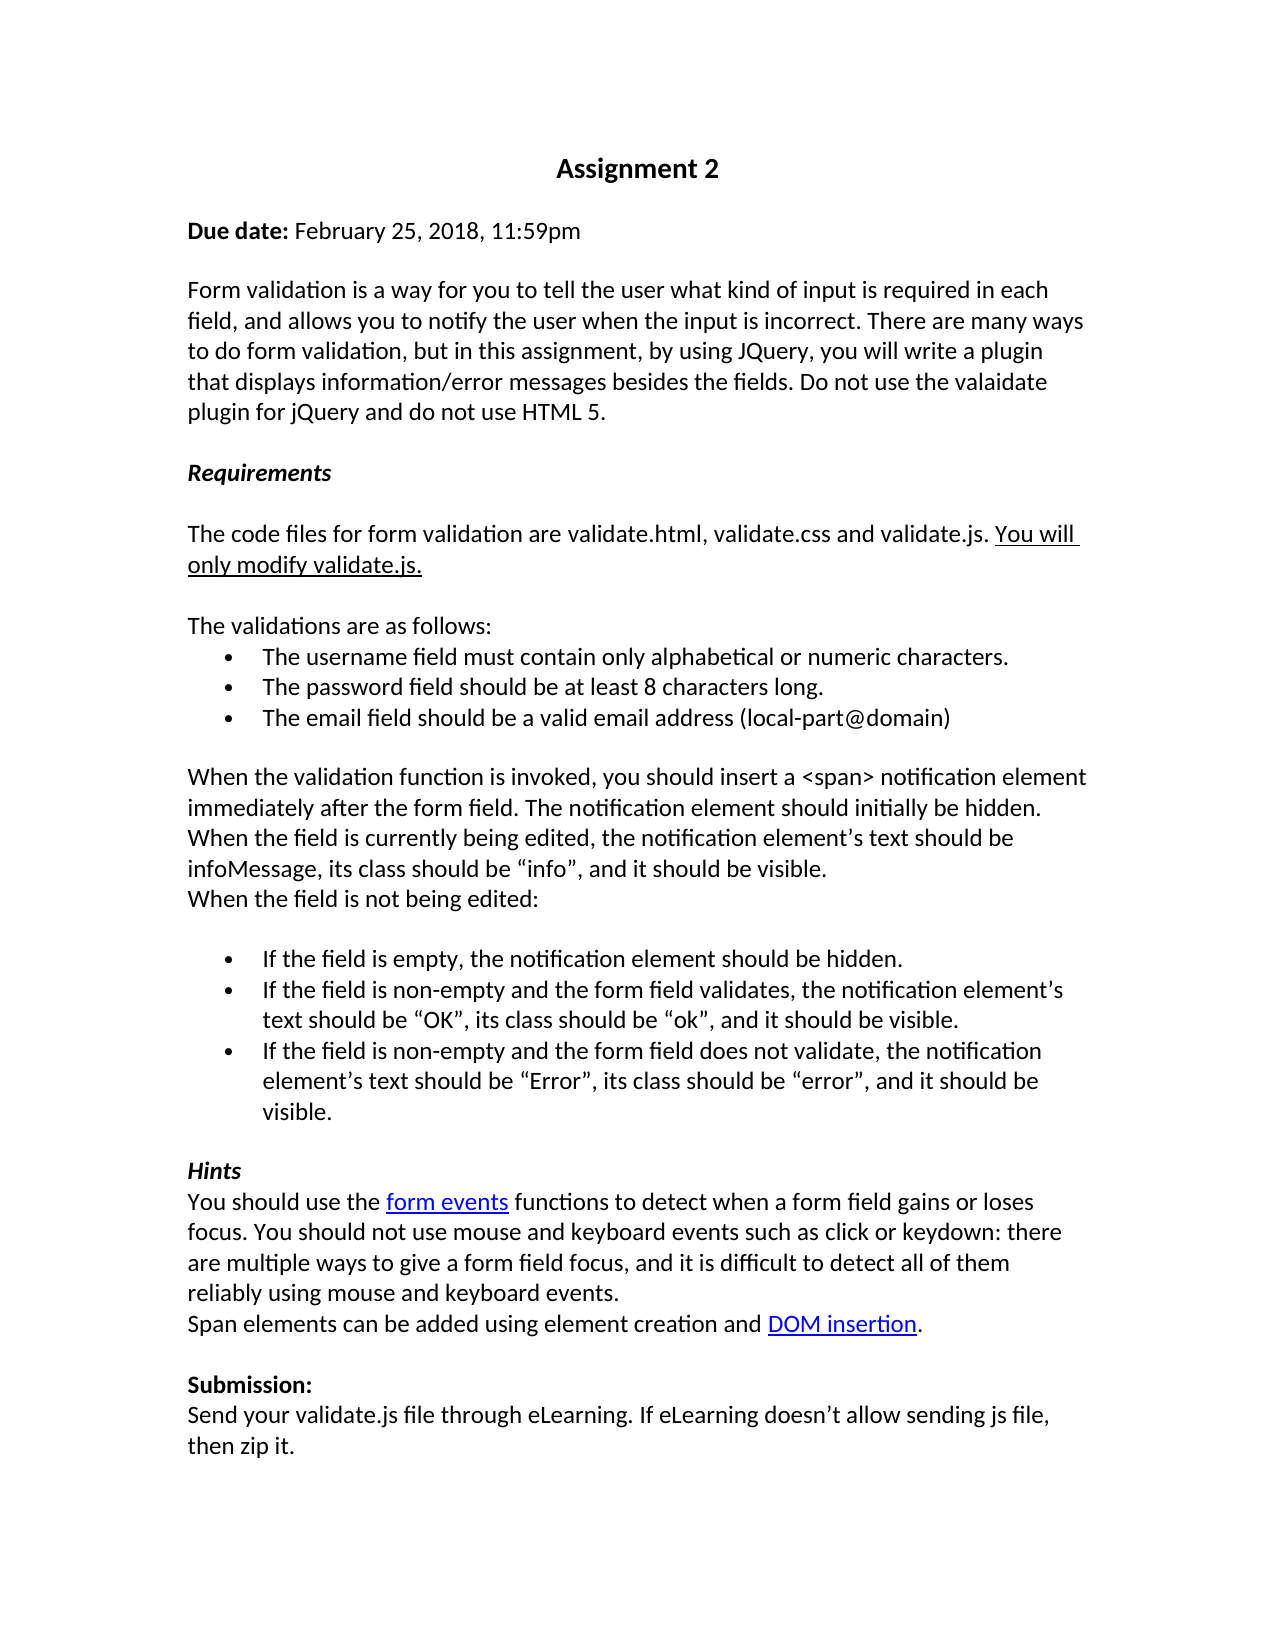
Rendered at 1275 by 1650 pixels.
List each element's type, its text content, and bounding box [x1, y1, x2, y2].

list The password field should be at least 8 characters long. [225, 671, 1087, 702]
text When the field is not being edited: [187, 883, 1087, 914]
text Submission: [187, 1369, 1087, 1400]
text Assignment 2 [187, 150, 1087, 186]
list The username field must contain only alphabetical or numeric characters. [225, 641, 1087, 671]
text You should use the form events functions to detect when a form field gains or loses focus. You should not use mouse and keyboard events such as click or keydown: there are multiple ways to give a form field focus, and it is difficult to detect all of them reliably using mouse and keyboard events. [187, 1186, 1087, 1308]
text When the validation function is invoked, you should insert a <span> notification element immediately after the form field. The notification element should initially be hidden. [187, 761, 1087, 822]
text Hints [187, 1156, 1087, 1186]
text When the field is currently being edited, the notification element’s text should be infoMessage, its class should be “info”, and it should be visible. [187, 822, 1087, 883]
text Form validation is a way for you to tell the user what kind of input is required in each field, and allows you to notify the user when the input is incorrect. There are many ways to do form validation, but in this assignment, by using JQuery, you will write a plugin that displays information/error messages besides the fields. Do not use the valaidate plugin for jQuery and do not use HTML 5. [187, 274, 1087, 427]
list If the field is non-empty and the form field validates, the notification element’s text should be “OK”, its class should be “ok”, and it should be visible. [225, 974, 1087, 1035]
list The email field should be a valid email address (local-part@domain) [225, 702, 1087, 732]
text Span elements can be added using element creation and DOM insertion. [187, 1308, 1087, 1339]
text Send your validate.js file through eLearning. If eLearning doesn’t allow sending js file, then zip it. [187, 1400, 1087, 1461]
text Requirements [187, 458, 1087, 488]
text The validations are as follows: [187, 610, 1087, 641]
text The code files for form validation are validate.html, validate.css and validate.js. You will only modify validate.js. [187, 519, 1087, 580]
list If the field is empty, the notification element should be hidden. [225, 943, 1087, 974]
list If the field is non-empty and the form field does not validate, the notification element’s text should be “Error”, its class should be “error”, and it should be visible. [225, 1035, 1087, 1126]
text Due date: February 25, 2018, 11:59pm [187, 215, 1087, 245]
